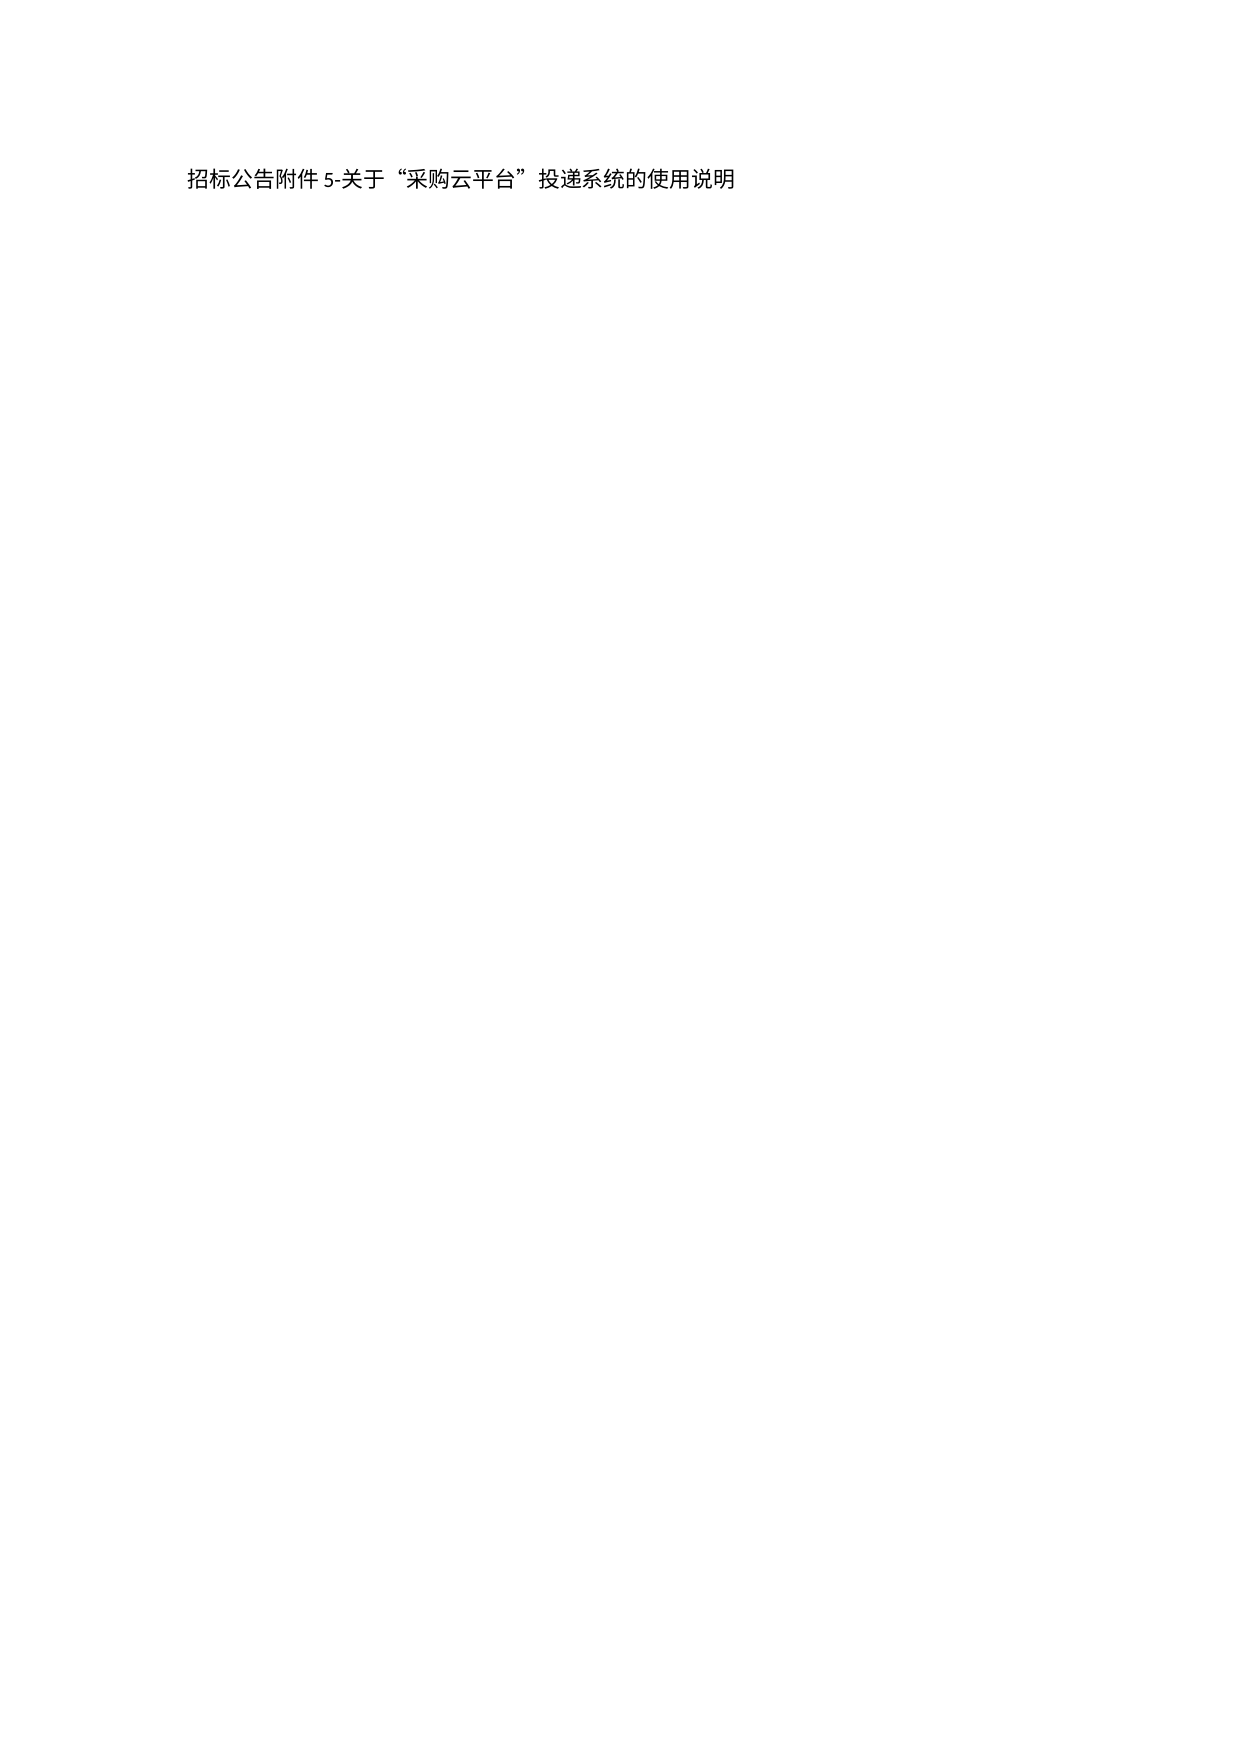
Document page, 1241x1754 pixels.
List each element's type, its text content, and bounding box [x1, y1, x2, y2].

text 招标公告附件5-关于“采购云平台”投递系统的使用说明 [187, 162, 1053, 194]
